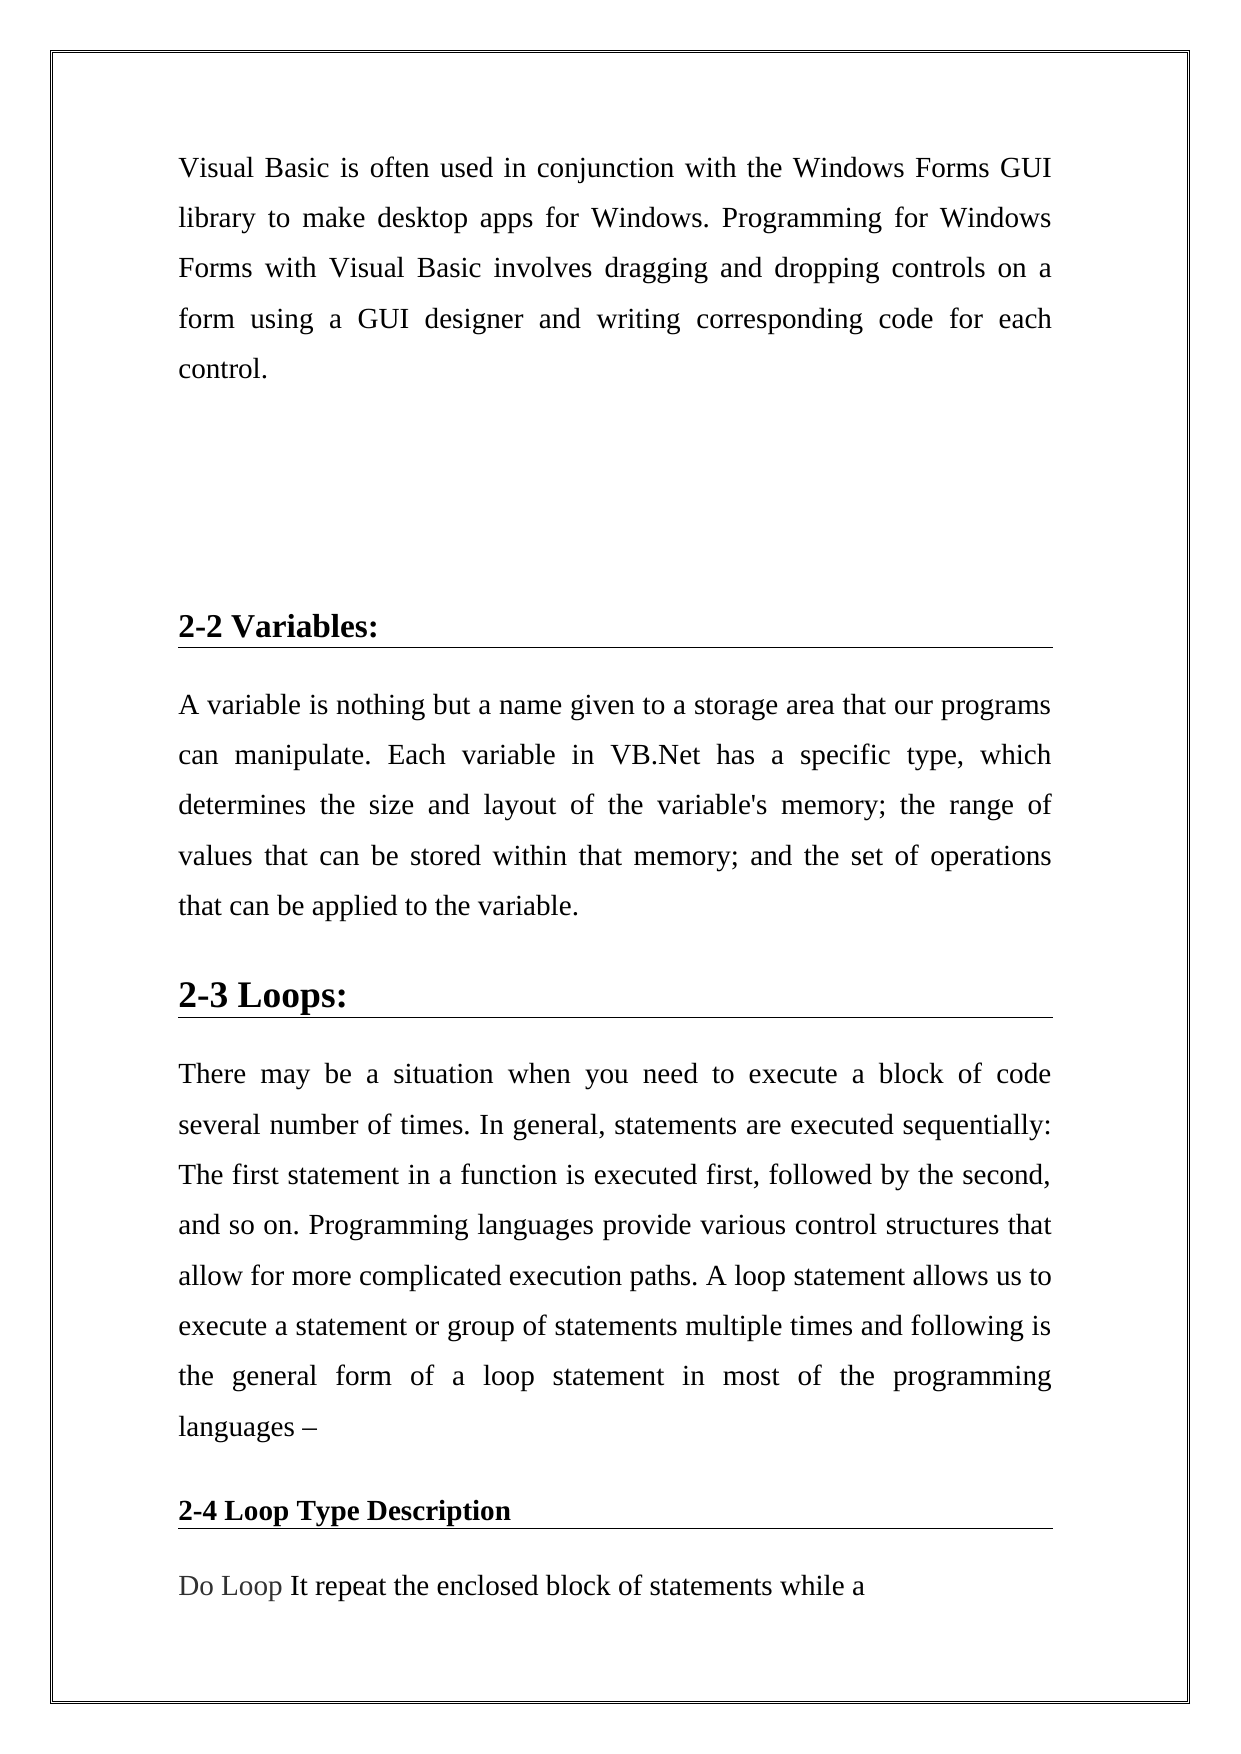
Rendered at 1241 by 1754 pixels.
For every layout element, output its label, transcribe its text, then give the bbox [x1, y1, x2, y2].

text 2-3 Loops: [178, 972, 1053, 1017]
text There may be a situation when you need to execute a block of code several number of times. In general, statements are executed sequentially: The first statement in a function is executed first, followed by the second, and so on. Programming languages provide various control structures that allow for more complicated execution paths. A loop statement allows us to execute a statement or group of statements multiple times and following is the general form of a loop statement in most of the programming languages – [178, 1057, 1053, 1442]
text A variable is nothing but a name given to a storage area that our programs can manipulate. Each variable in VB.Net has a specific type, which determines the size and layout of the variable's memory; the range of values that can be stored within that memory; and the set of operations that can be applied to the variable. [178, 687, 1053, 922]
text Visual Basic is often used in conjunction with the Windows Forms GUI library to make desktop apps for Windows. Programming for Windows Forms with Visual Basic involves dragging and dropping controls on a form using a GUI designer and writing corresponding code for each control. [178, 150, 1053, 385]
text 2-4 Loop Type Description [178, 1493, 1053, 1528]
text 2-2 Variables: [178, 606, 1053, 647]
text Do Loop It repeat the enclosed block of statements while a [178, 1568, 1053, 1601]
